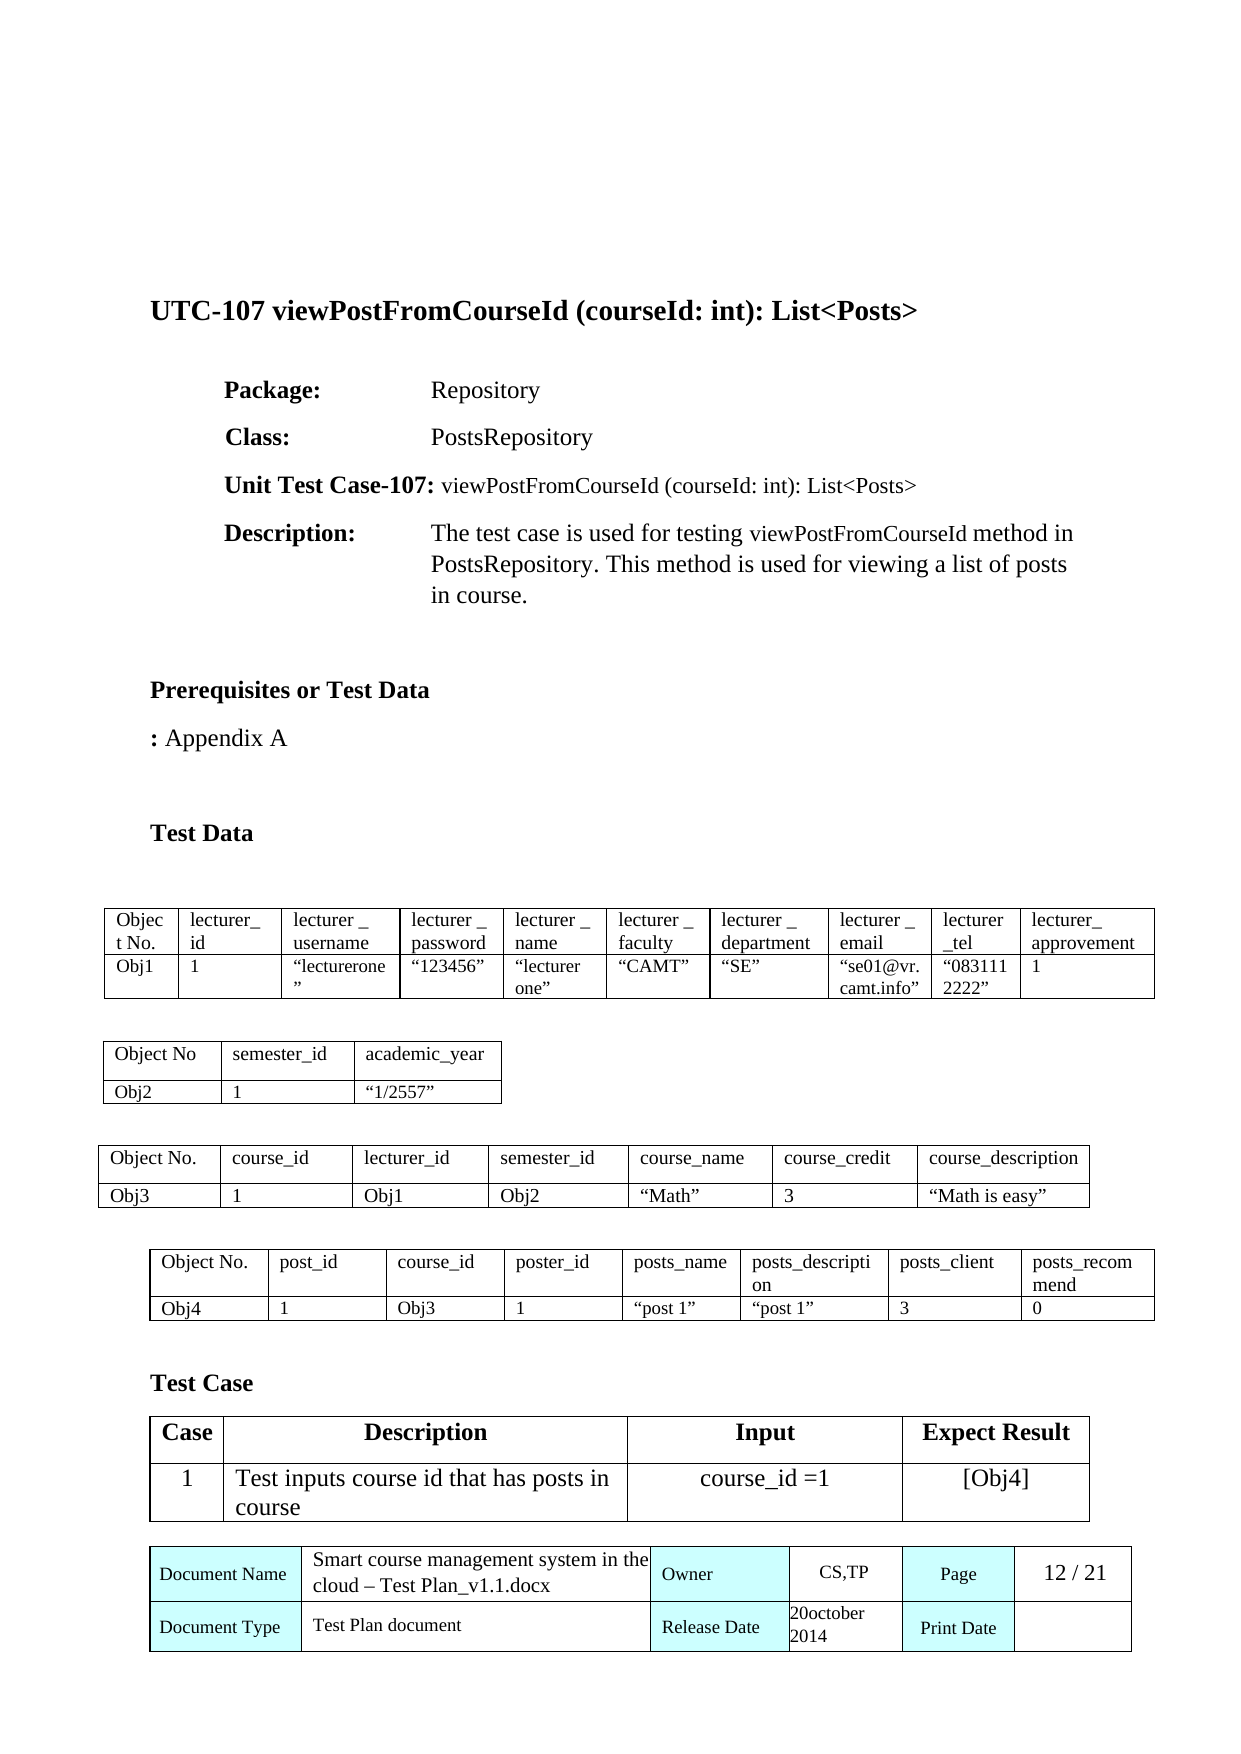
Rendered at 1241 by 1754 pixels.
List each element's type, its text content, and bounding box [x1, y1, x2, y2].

text Package: Repository [224, 375, 1090, 403]
table_header posts_recommend [1022, 1250, 1154, 1296]
table_cell Obj1 [353, 1184, 488, 1207]
table_header lecturer_ approvement [1021, 909, 1154, 954]
table_header lecturer _ department [711, 909, 828, 954]
table_cell 3 [889, 1297, 1021, 1319]
table_cell 0 [1022, 1297, 1154, 1319]
text Description: The test case is used for testing viewPostFromCourseId method in PostsRepository. This method is used for viewing a list of posts in course. [224, 518, 1090, 609]
table_header lecturer _ faculty [607, 909, 709, 954]
table_cell “lecturerone” [282, 955, 399, 998]
table_cell 1 [505, 1297, 622, 1319]
table_header posts_name [623, 1250, 740, 1296]
table_cell 3 [773, 1184, 917, 1207]
table_header course_credit [773, 1146, 917, 1183]
table_header Case [151, 1417, 223, 1462]
table_header Expect Result [903, 1417, 1089, 1462]
table_cell “Math” [629, 1184, 772, 1207]
table_header post_id [269, 1250, 386, 1296]
table_header course_description [918, 1146, 1089, 1183]
table_cell Obj3 [99, 1184, 220, 1207]
table_cell 1 [222, 1081, 354, 1103]
table_header semester_id [222, 1042, 354, 1080]
table_header poster_id [505, 1250, 622, 1296]
text Prerequisites or Test Data [150, 675, 1090, 704]
table_header posts_description [741, 1250, 888, 1296]
table_header Description [224, 1417, 627, 1462]
table_header lecturer _ name [504, 909, 606, 954]
table_cell 1 [1021, 955, 1154, 998]
table_header lecturer_tel [932, 909, 1020, 954]
table_header course_id [221, 1146, 352, 1183]
table_cell Obj1 [105, 955, 178, 998]
text Test Case [150, 1368, 1090, 1397]
table_header academic_year [355, 1042, 501, 1080]
table_header course_id [387, 1250, 504, 1296]
table_header lecturer _ email [829, 909, 931, 954]
table_cell “post 1” [741, 1297, 888, 1319]
table_cell “123456” [401, 955, 503, 998]
table_cell [Obj4] [903, 1464, 1089, 1521]
table_cell 1 [151, 1464, 223, 1521]
table_header Object No. [151, 1250, 268, 1296]
table_header course_name [629, 1146, 772, 1183]
table_cell “0831112222” [932, 955, 1020, 998]
table_header Input [628, 1417, 902, 1462]
table_cell “Math is easy” [918, 1184, 1089, 1207]
table_cell 1 [269, 1297, 386, 1319]
table_cell “lecturer one” [504, 955, 606, 998]
table_cell Obj2 [104, 1081, 221, 1103]
table_header posts_client [889, 1250, 1021, 1296]
table_cell 1 [221, 1184, 352, 1207]
table_header lecturer_id [353, 1146, 488, 1183]
table_header lecturer_ id [179, 909, 281, 954]
table_header Object No. [99, 1146, 220, 1183]
table_header Object No [104, 1042, 221, 1080]
table_header lecturer _ username [282, 909, 399, 954]
table_header semester_id [489, 1146, 628, 1183]
table_cell “post 1” [623, 1297, 740, 1319]
table_header lecturer _ password [401, 909, 503, 954]
text Unit Test Case-107: viewPostFromCourseId (courseId: int): List<Posts> [224, 470, 1090, 499]
text : Appendix A [150, 723, 1090, 752]
table_cell Obj3 [387, 1297, 504, 1319]
table_cell Obj2 [489, 1184, 628, 1207]
text Class: PostsRepository [225, 422, 1090, 451]
table_cell “CAMT” [607, 955, 709, 998]
table_cell Test inputs course id that has posts in course [224, 1464, 627, 1521]
table_cell “se01@vr.camt.info” [829, 955, 931, 998]
table_header Object No. [105, 909, 178, 954]
table_cell Obj4 [151, 1297, 268, 1319]
table_cell “SE” [711, 955, 828, 998]
table_cell “1/2557” [355, 1081, 501, 1103]
table_cell course_id =1 [628, 1464, 902, 1521]
text Test Data [150, 818, 1090, 847]
table_cell 1 [179, 955, 281, 998]
subtitle UTC-107 viewPostFromCourseId (courseId: int): List<Posts> [150, 293, 1090, 327]
